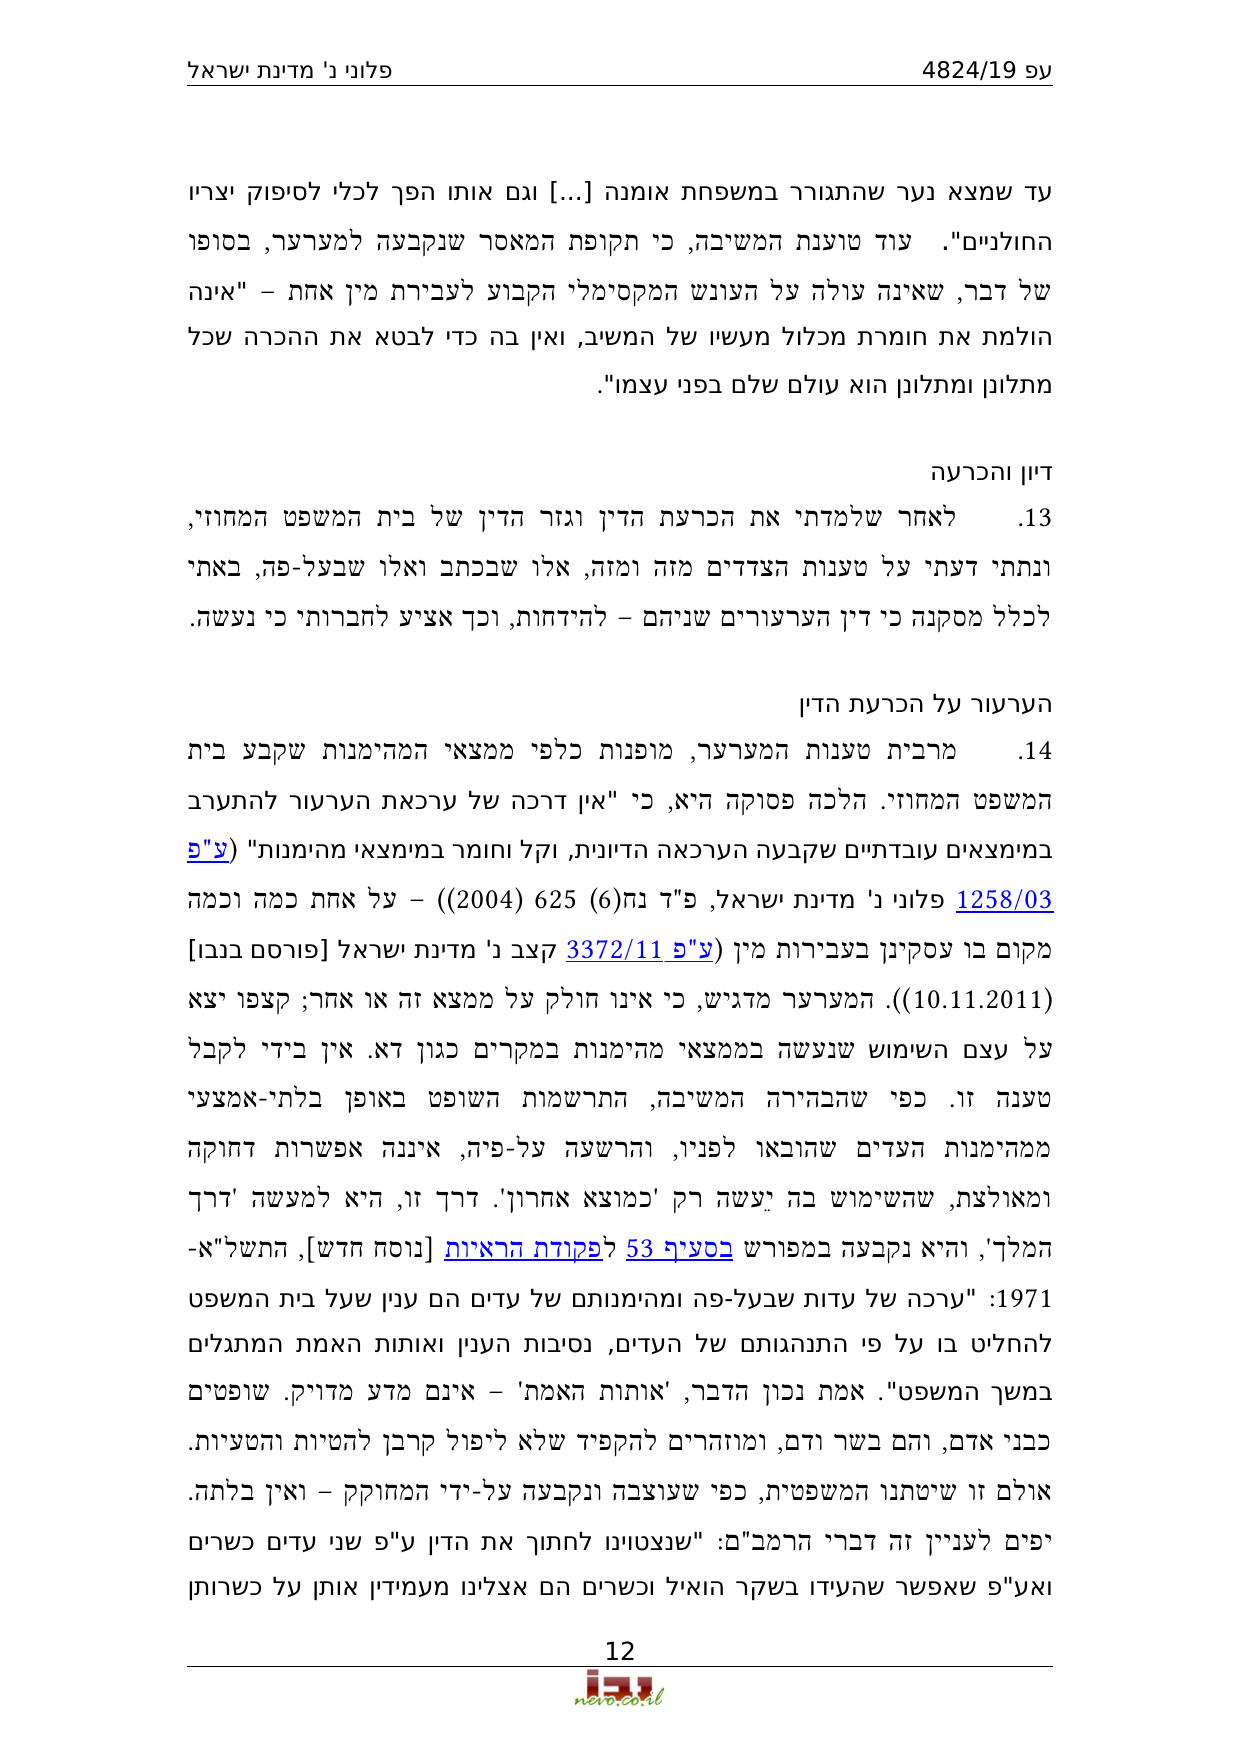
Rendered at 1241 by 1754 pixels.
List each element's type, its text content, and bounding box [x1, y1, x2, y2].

list הערעור על הכרעת הדין [187, 689, 1053, 719]
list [187, 733, 1053, 1601]
text דיון והכרעה [187, 457, 1053, 486]
list לאחר שלמדתי את הכרעת הדין וגזר הדין של בית המשפט המחוזי, ונתתי דעתי על טענות הצדדים מזה ומזה, אלו שבכתב ואלו שבעל-פה, באתי לכלל מסקנה כי דין הערעורים שניהם – להידחות, וכך אציע לחברותי כי נעשה. [187, 501, 1053, 633]
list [187, 177, 1053, 401]
picture [574, 1669, 666, 1707]
